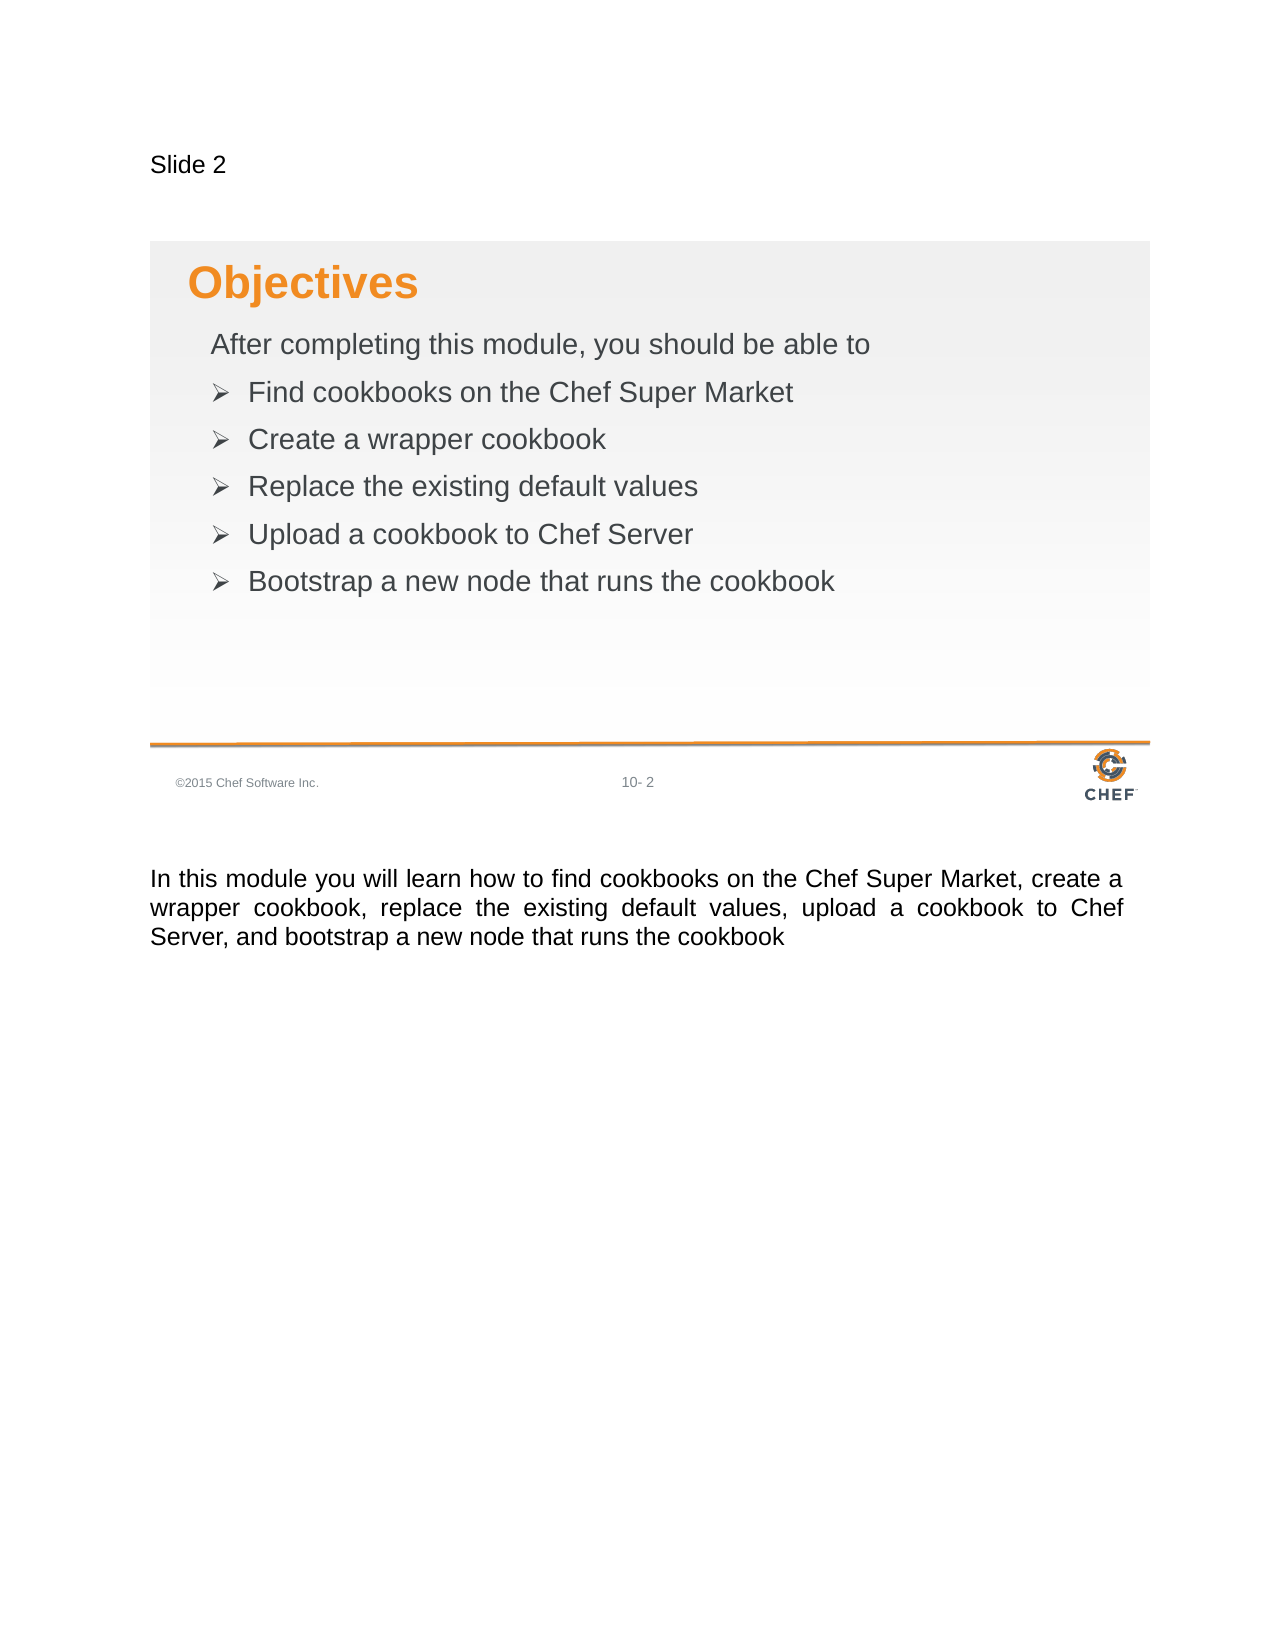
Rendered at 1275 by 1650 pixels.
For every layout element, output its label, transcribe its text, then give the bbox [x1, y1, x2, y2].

text In this module you will learn how to find cookbooks on the Chef Super Market, create a wrapper cookbook, replace the existing default values, upload a cookbook to Chef Server, and bootstrap a new node that runs the cookbook [150, 864, 1125, 950]
text Slide 2 [150, 150, 1125, 179]
